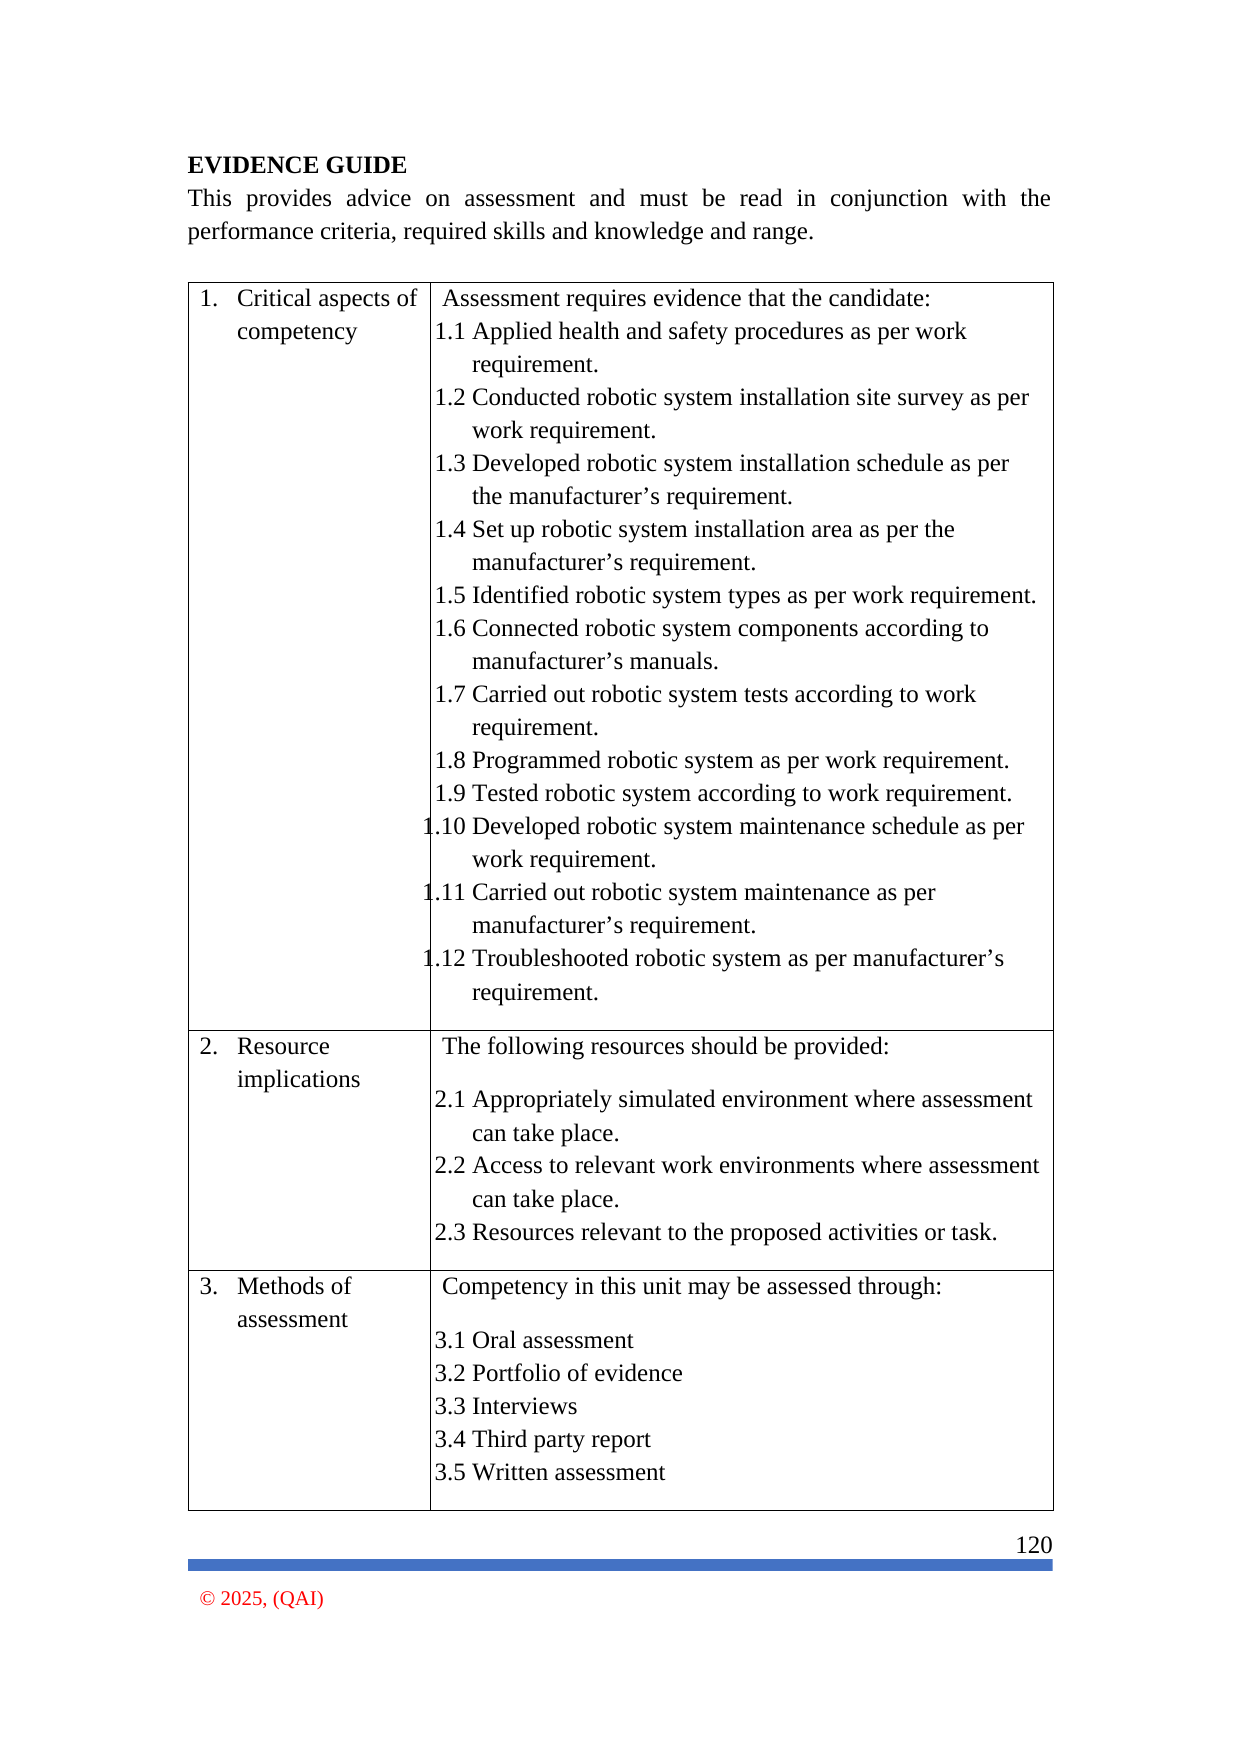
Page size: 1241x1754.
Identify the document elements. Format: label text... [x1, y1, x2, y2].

table_cell Resource implications [189, 1031, 430, 1270]
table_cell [431, 1271, 1053, 1510]
text EVIDENCE GUIDE [187, 150, 1053, 179]
table_header Critical aspects of competency [189, 283, 430, 1030]
table_cell The following resources should be provided: Appropriately simulated environment where assessment can take place. Access to relevant work environments where assessment can take place. Resources relevant to the proposed activities or task. [431, 1031, 1053, 1270]
text This provides advice on assessment and must be read in conjunction with the performance criteria, required skills and knowledge and range. [187, 183, 1053, 245]
table_header Assessment requires evidence that the candidate: Applied health and safety procedures as per work requirement. Conducted robotic system installation site survey as per work requirement. Developed robotic system installation schedule as per the manufacturer’s requirement. Set up robotic system installation area as per the manufacturer’s requirement. Identified robotic system types as per work requirement. Connected robotic system components according to manufacturer’s manuals. Carried out robotic system tests according to work requirement. Programmed robotic system as per work requirement. Tested robotic system according to work requirement. Developed robotic system maintenance schedule as per work requirement. Carried out robotic system maintenance as per manufacturer’s requirement. Troubleshooted robotic system as per manufacturer’s requirement. [431, 283, 1053, 1030]
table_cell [189, 1271, 430, 1510]
